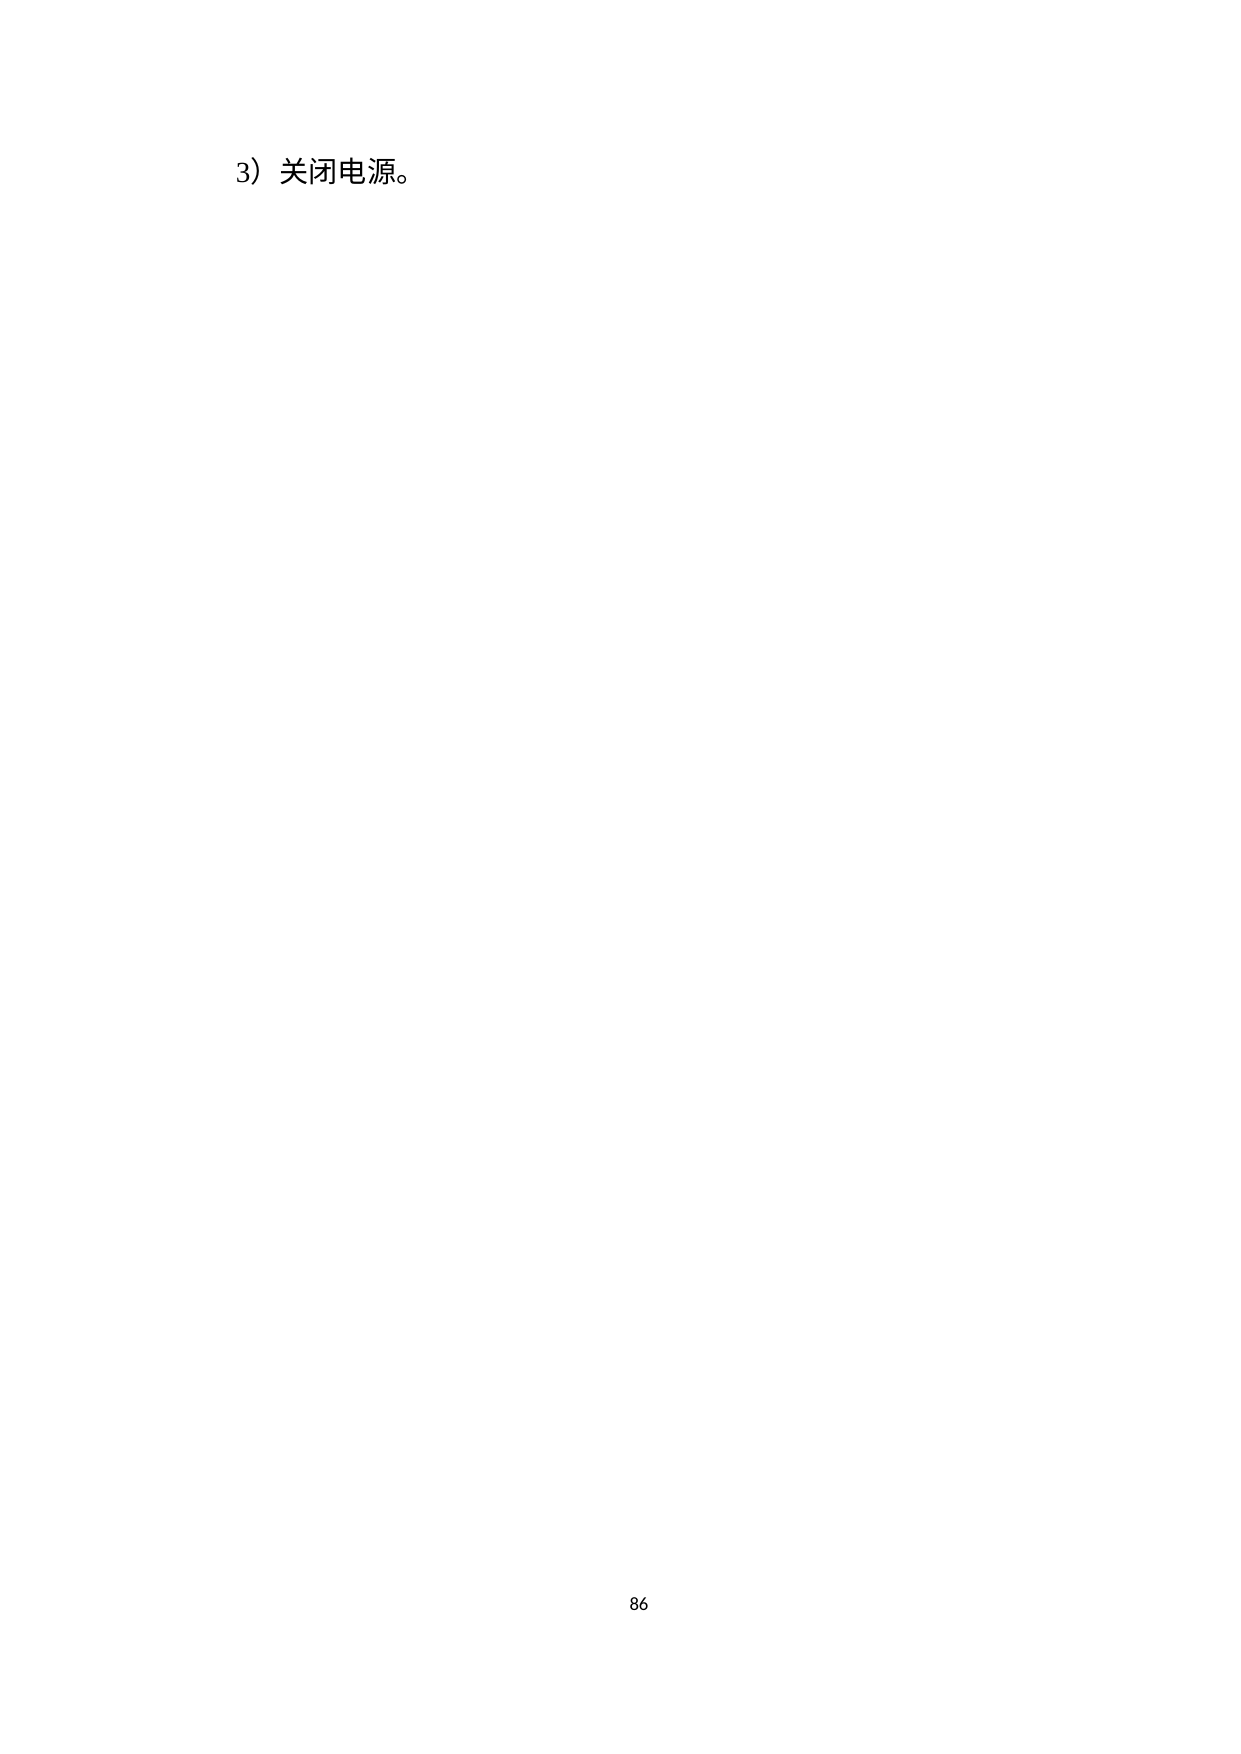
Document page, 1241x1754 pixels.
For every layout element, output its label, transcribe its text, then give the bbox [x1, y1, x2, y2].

text 3）关闭电源。 [177, 137, 1063, 202]
